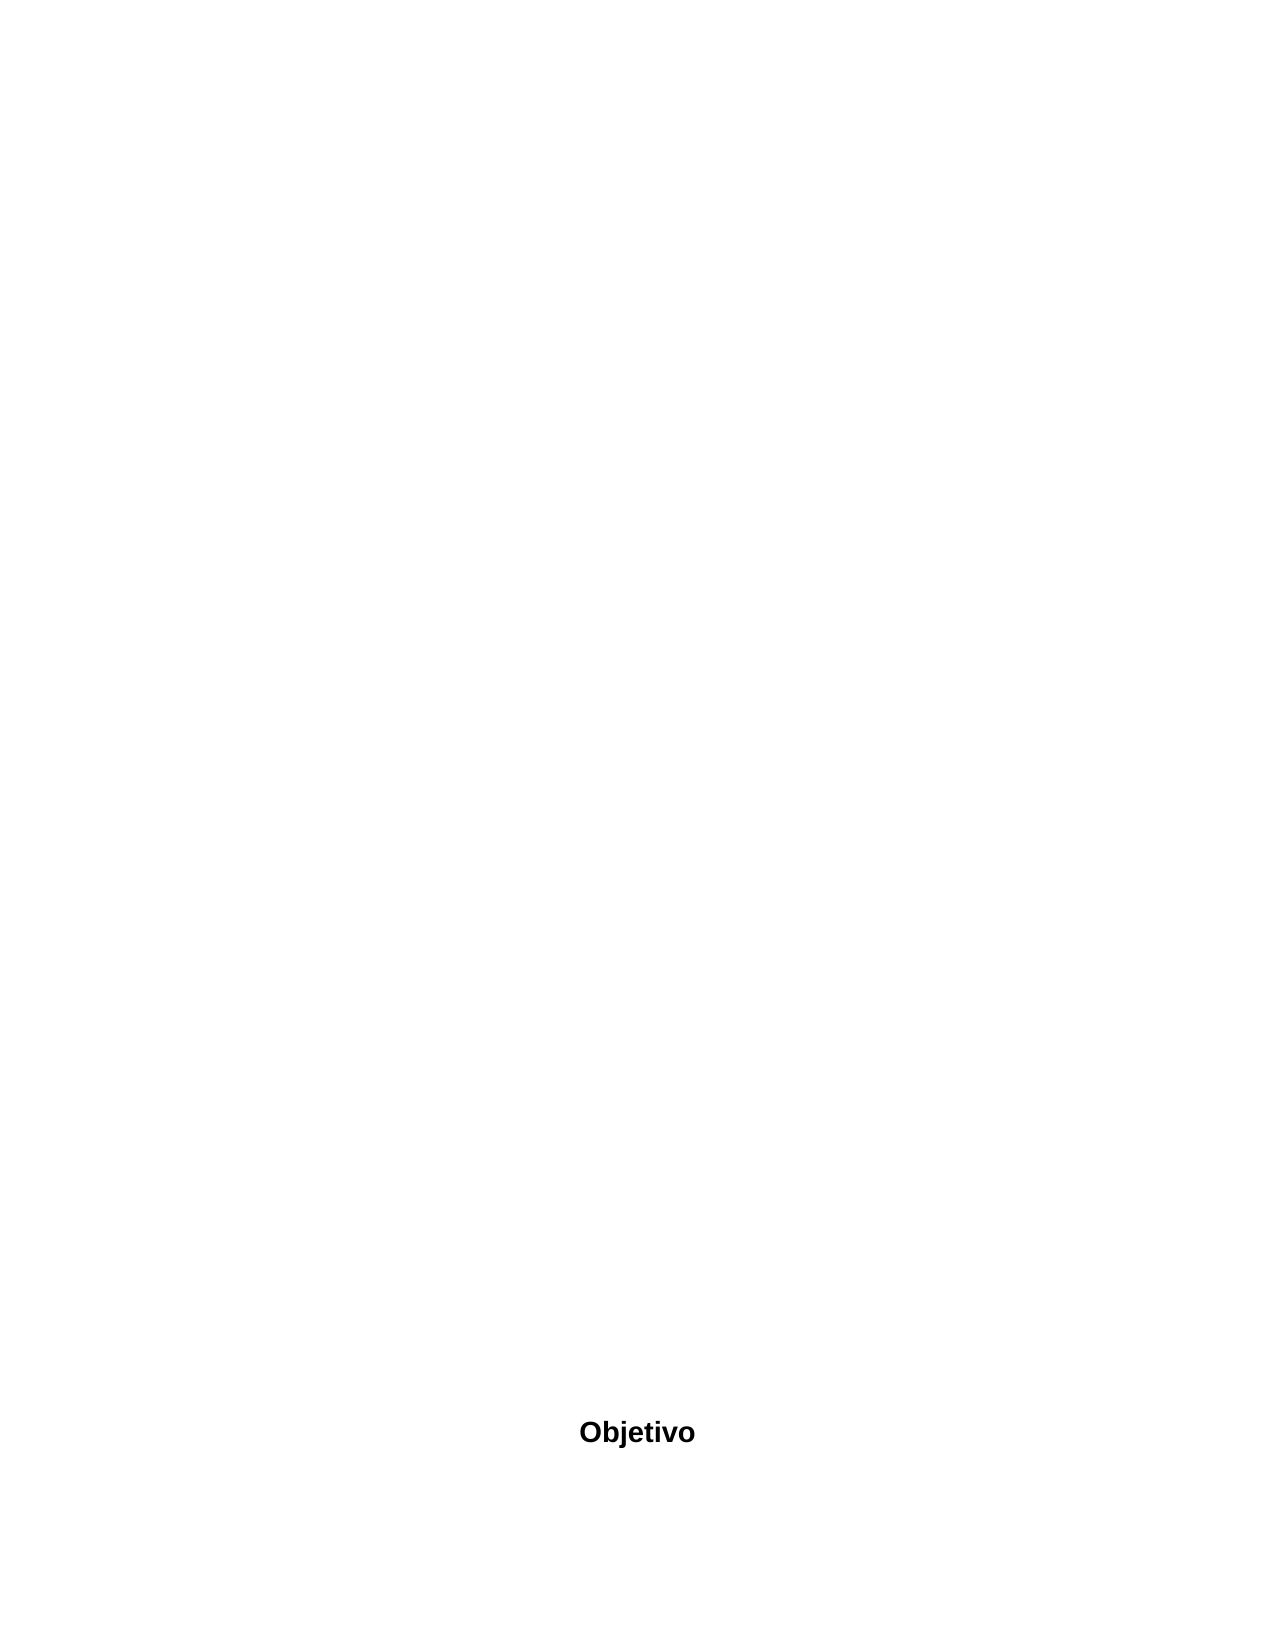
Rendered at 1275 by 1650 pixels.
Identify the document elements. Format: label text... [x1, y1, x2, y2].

text Objetivo [177, 1415, 1098, 1449]
